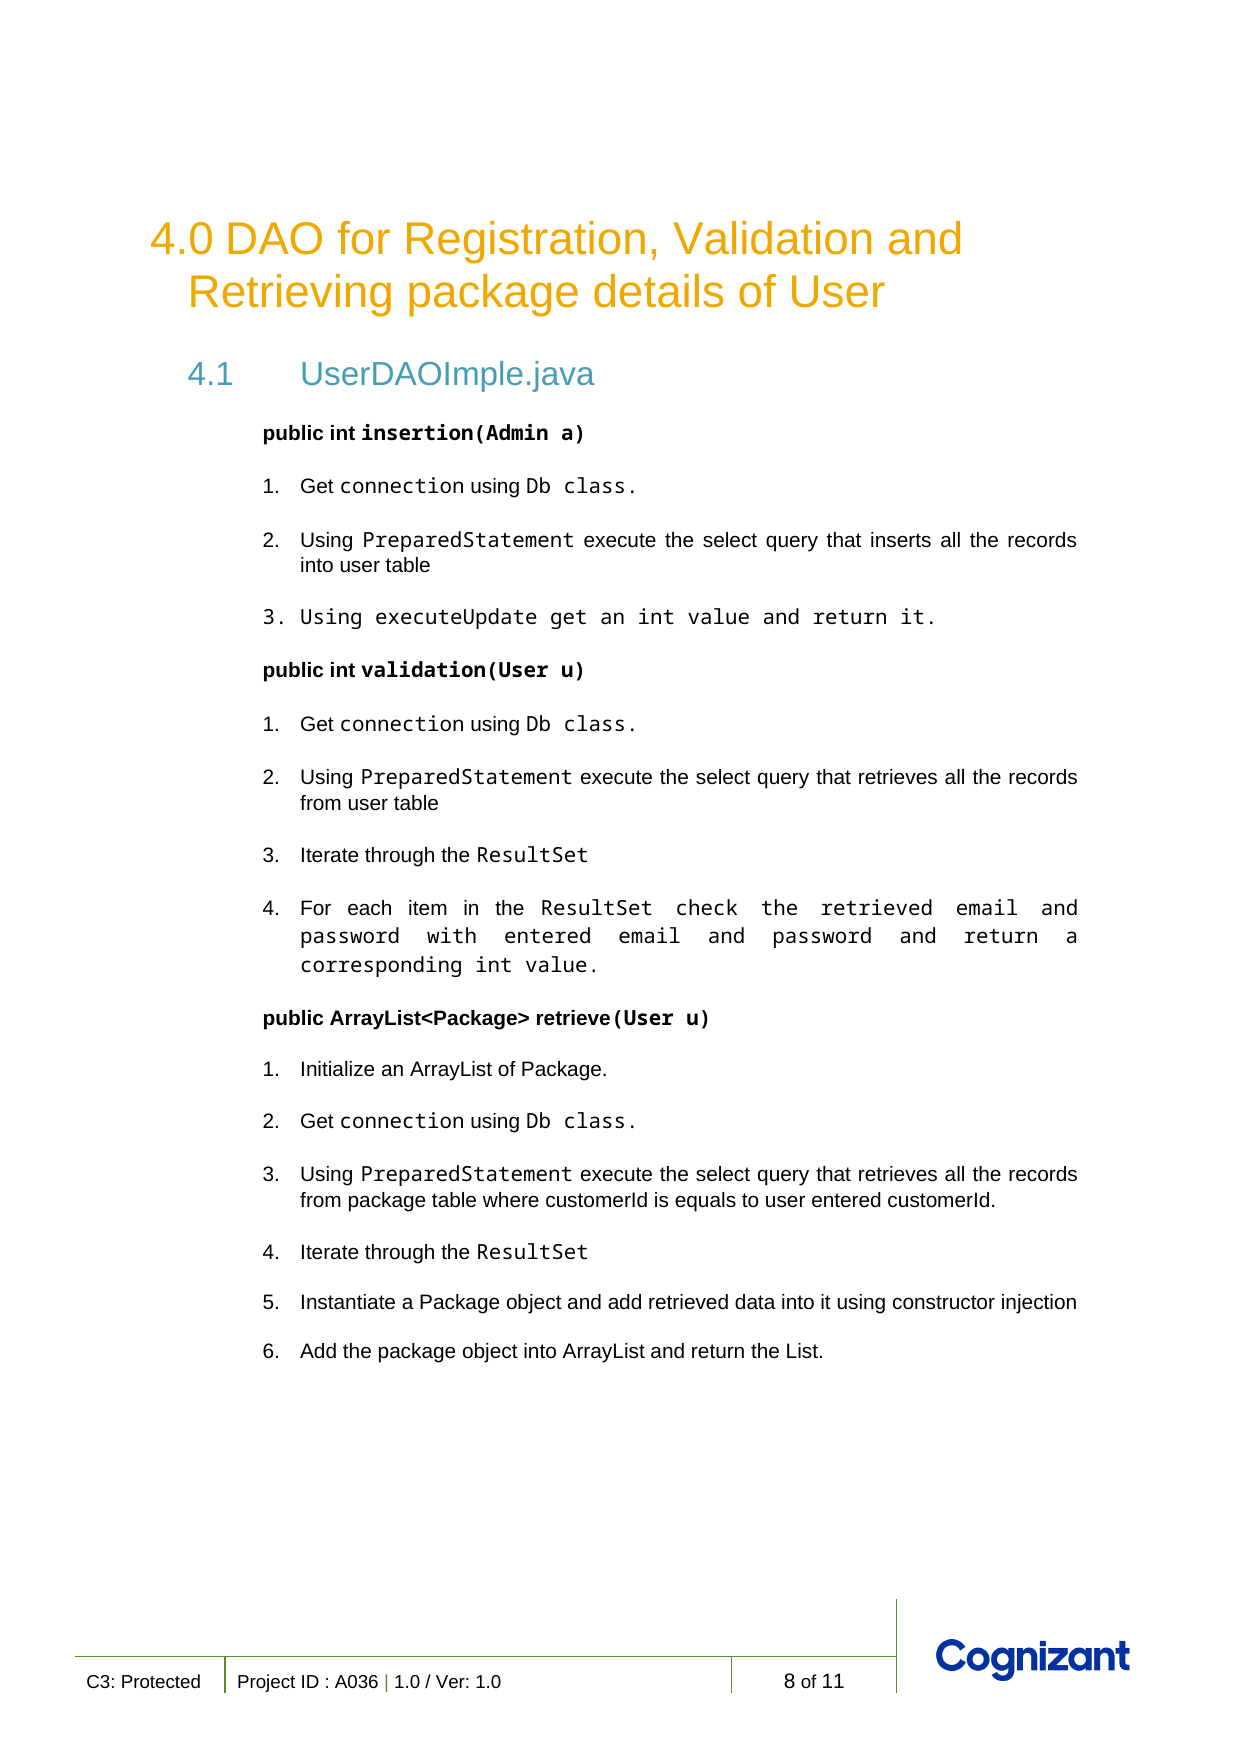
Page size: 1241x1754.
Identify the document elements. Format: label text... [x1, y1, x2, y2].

list Get connection using Db class. [262, 1106, 1078, 1134]
list Iterate through the ResultSet [262, 840, 1078, 868]
list Initialize an ArrayList of Package. [262, 1057, 1078, 1081]
list Using PreparedStatement execute the select query that retrieves all the records from package table where customerId is equals to user entered customerId. [262, 1159, 1078, 1212]
list Instantiate a Package object and add retrieved data into it using constructor injection [262, 1290, 1078, 1314]
list Iterate through the ResultSet [262, 1237, 1078, 1265]
list Get connection using Db class. [262, 709, 1078, 737]
text public int validation(User u) [262, 656, 1078, 684]
list For each item in the ResultSet check the retrieved email and password with entered email and password and return a corresponding int value. [262, 893, 1078, 978]
list Using PreparedStatement execute the select query that inserts all the records into user table [262, 525, 1078, 577]
subtitle UserDAOImple.java [187, 354, 1078, 393]
list Using PreparedStatement execute the select query that retrieves all the records from user table [262, 762, 1078, 815]
subtitle DAO for Registration, Validation and Retrieving package details of User [150, 211, 1078, 317]
text public int insertion(Admin a) [262, 418, 1078, 446]
text public ArrayList<Package> retrieve(User u) [262, 1003, 1078, 1032]
picture [936, 1639, 1130, 1681]
list Add the package object into ArrayList and return the List. [262, 1339, 1078, 1363]
list Get connection using Db class. [262, 471, 1078, 500]
list Using executeUpdate get an int value and return it. [262, 602, 1078, 631]
